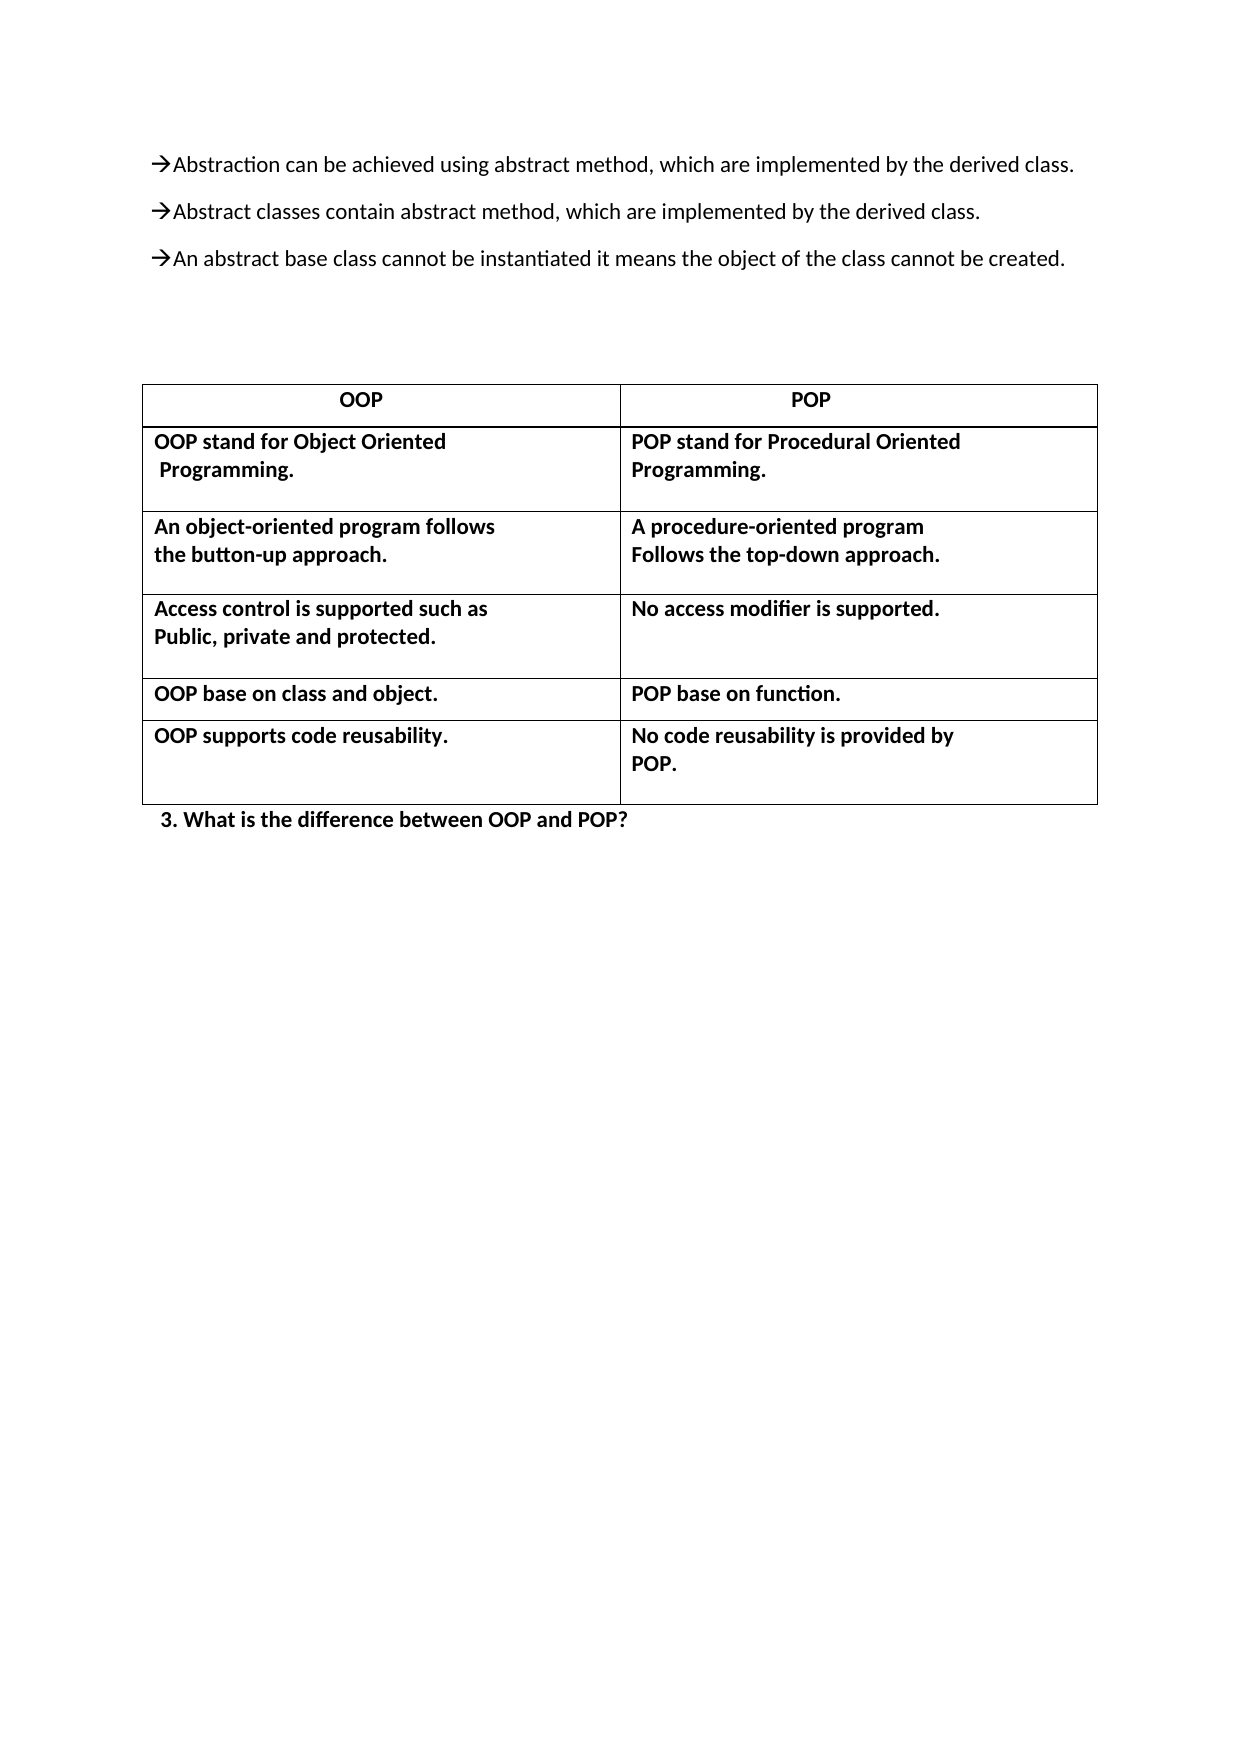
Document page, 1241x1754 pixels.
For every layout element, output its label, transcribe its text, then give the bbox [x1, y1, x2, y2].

table_cell OOP supports code reusability. [143, 721, 620, 804]
table_cell POP base on function. [621, 679, 1097, 720]
table_cell POP stand for Procedural Oriented Programming. [621, 428, 1097, 511]
table_cell A procedure-oriented program Follows the top-down approach. [621, 512, 1097, 593]
text An abstract base class cannot be instantiated it means the object of the class cannot be created. [150, 244, 1090, 272]
table_cell No access modifier is supported. [621, 595, 1097, 678]
table_cell An object-oriented program follows the button-up approach. [143, 512, 620, 593]
table_cell No code reusability is provided by POP. [621, 721, 1097, 804]
text Abstraction can be achieved using abstract method, which are implemented by the derived class. [150, 150, 1090, 178]
table_header OOP [143, 385, 620, 426]
table_cell OOP stand for Object Oriented Programming. [143, 428, 620, 511]
text 3. What is the difference between OOP and POP? [150, 805, 1090, 833]
table_cell Access control is supported such as Public, private and protected. [143, 595, 620, 678]
table_cell OOP base on class and object. [143, 679, 620, 720]
table_header POP [621, 385, 1097, 426]
text Abstract classes contain abstract method, which are implemented by the derived class. [150, 197, 1090, 225]
